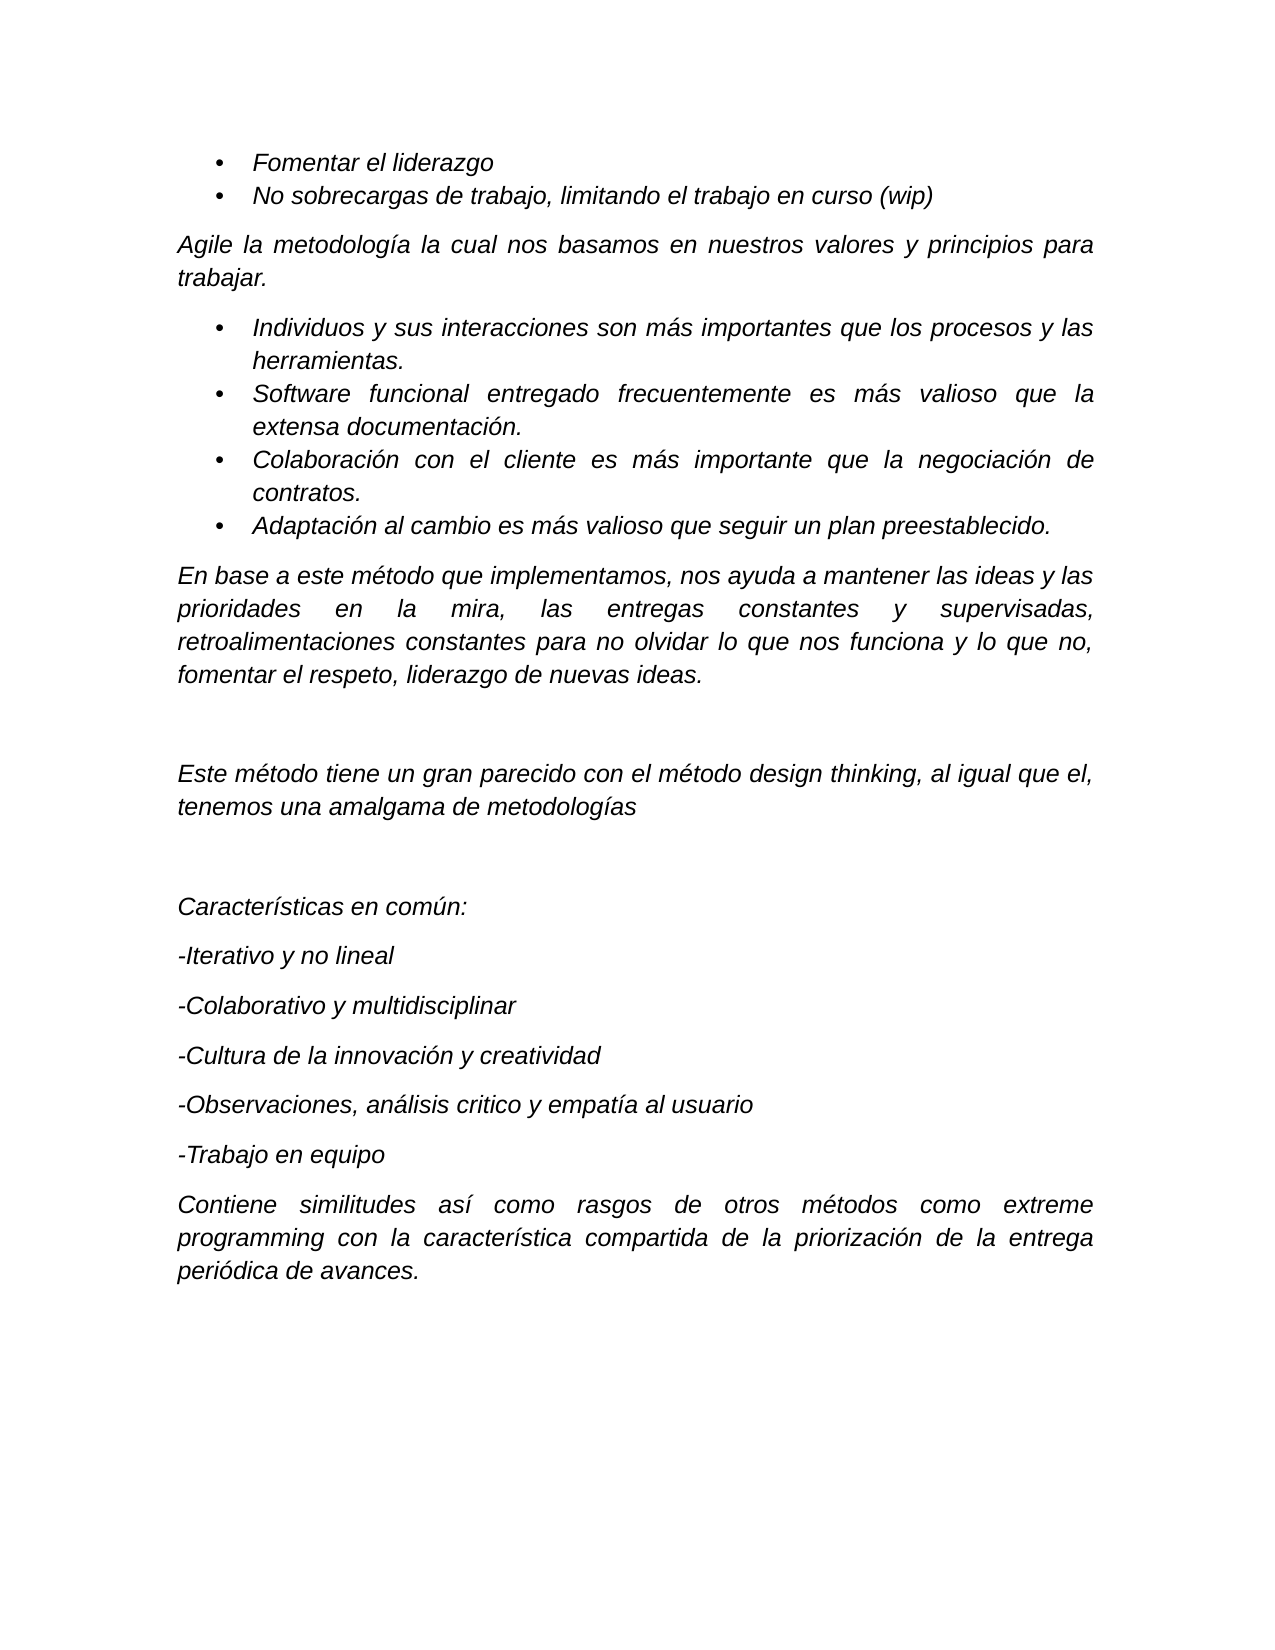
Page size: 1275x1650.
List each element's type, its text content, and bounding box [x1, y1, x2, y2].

list Fomentar el liderazgo [215, 148, 1098, 176]
text Contiene similitudes así como rasgos de otros métodos como extreme programming con la característica compartida de la priorización de la entrega periódica de avances. [177, 1190, 1098, 1284]
text -Trabajo en equipo [177, 1140, 1098, 1169]
text -Observaciones, análisis critico y empatía al usuario [177, 1090, 1098, 1119]
text Características en común: [177, 892, 1098, 920]
list Colaboración con el cliente es más importante que la negociación de contratos. [215, 445, 1098, 507]
text Agile la metodología la cual nos basamos en nuestros valores y principios para trabajar. [177, 230, 1098, 292]
text Este método tiene un gran parecido con el método design thinking, al igual que el, tenemos una amalgama de metodologías [177, 759, 1098, 821]
text -Cultura de la innovación y creatividad [177, 1041, 1098, 1069]
list Software funcional entregado frecuentemente es más valioso que la extensa documentación. [215, 379, 1098, 441]
list Individuos y sus interacciones son más importantes que los procesos y las herramientas. [215, 313, 1098, 375]
list No sobrecargas de trabajo, limitando el trabajo en curso (wip) [215, 181, 1098, 209]
text -Iterativo y no lineal [177, 941, 1098, 970]
text -Colaborativo y multidisciplinar [177, 991, 1098, 1020]
text En base a este método que implementamos, nos ayuda a mantener las ideas y las prioridades en la mira, las entregas constantes y supervisadas, retroalimentaciones constantes para no olvidar lo que nos funciona y lo que no, fomentar el respeto, liderazgo de nuevas ideas. [177, 561, 1098, 689]
list Adaptación al cambio es más valioso que seguir un plan preestablecido. [215, 511, 1098, 540]
